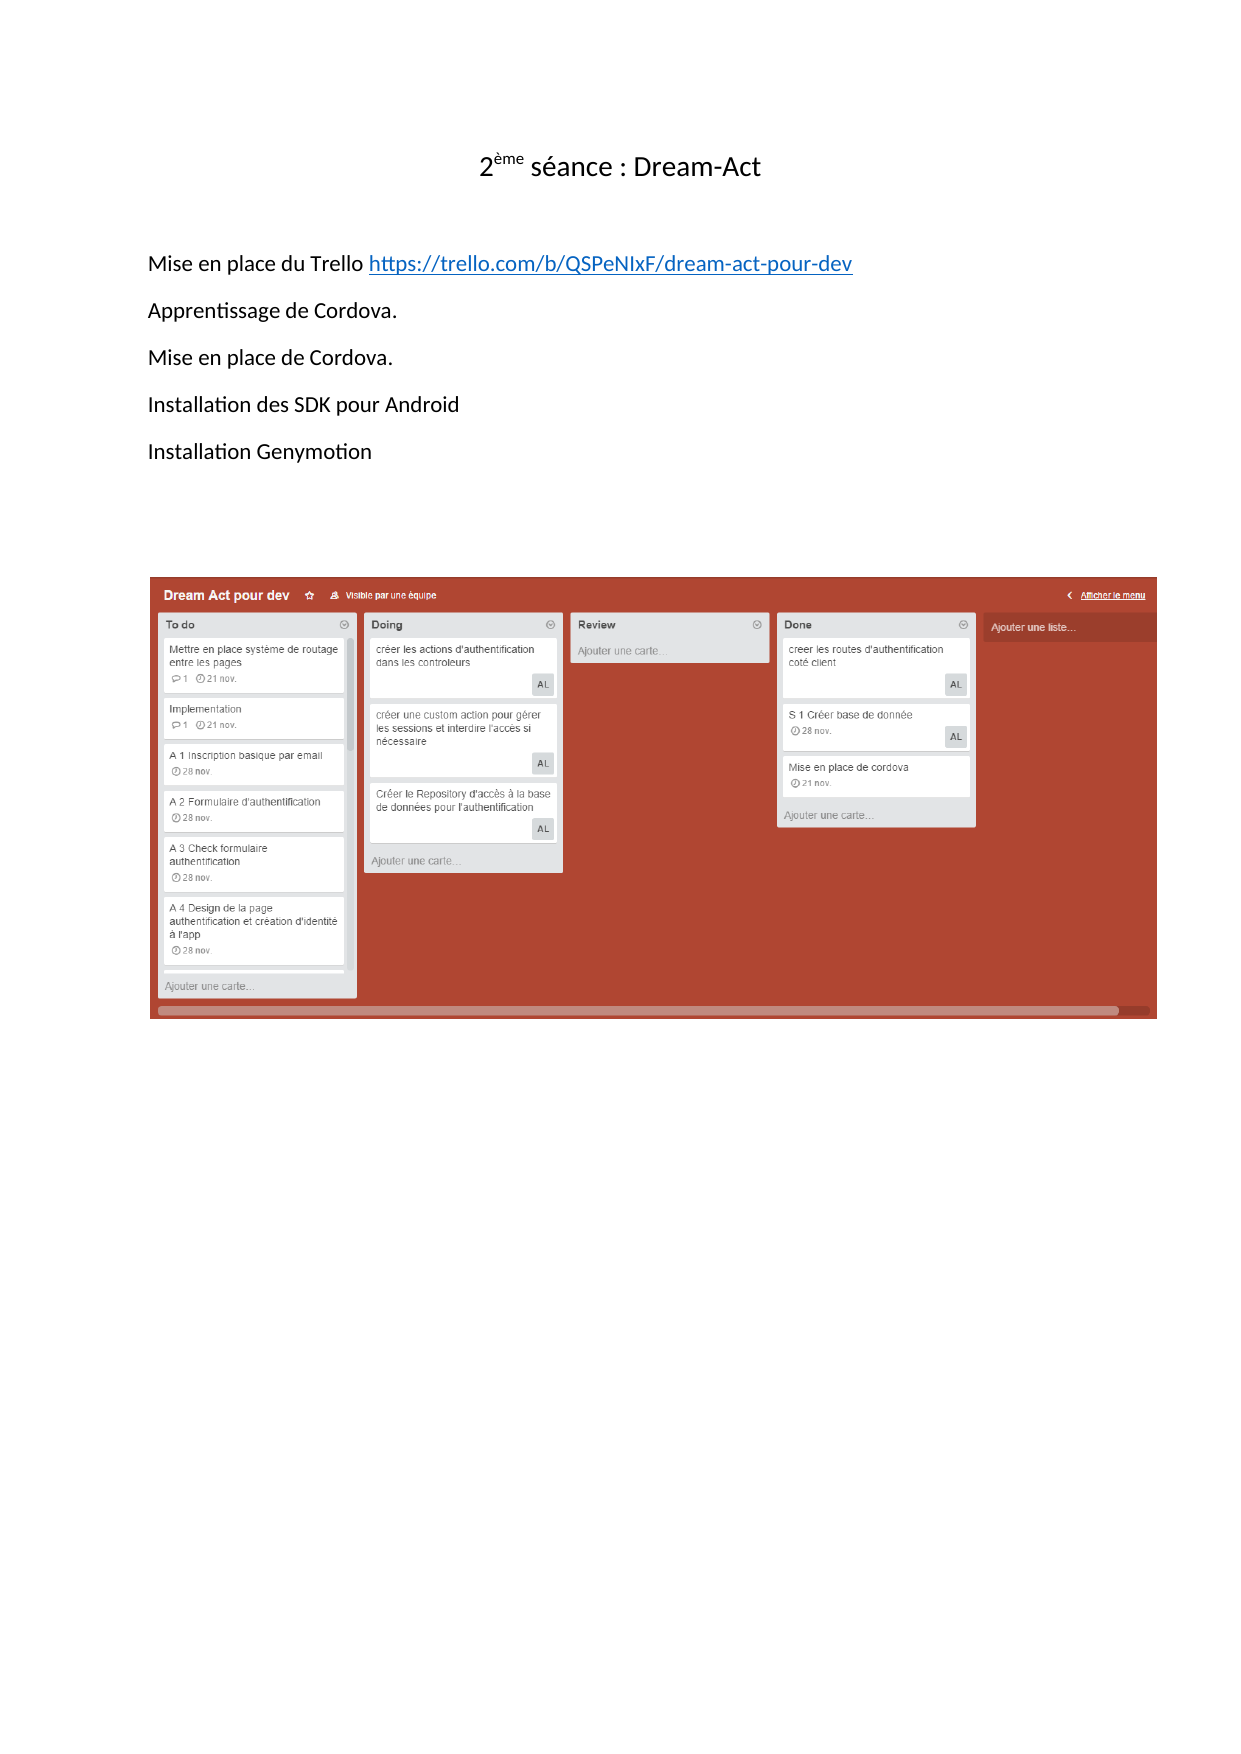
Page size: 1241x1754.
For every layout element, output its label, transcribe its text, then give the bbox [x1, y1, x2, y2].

text Apprentissage de Cordova. [148, 296, 1093, 324]
text Installation des SDK pour Android [148, 390, 1093, 418]
text Mise en place de Cordova. [148, 343, 1093, 371]
text Installation Genymotion [148, 437, 1093, 465]
text Mise en place du Trello https://trello.com/b/QSPeNIxF/dream-act-pour-dev [148, 249, 1093, 278]
text 2ème séance : Dream-Act [148, 148, 1093, 183]
picture [151, 577, 1157, 1019]
